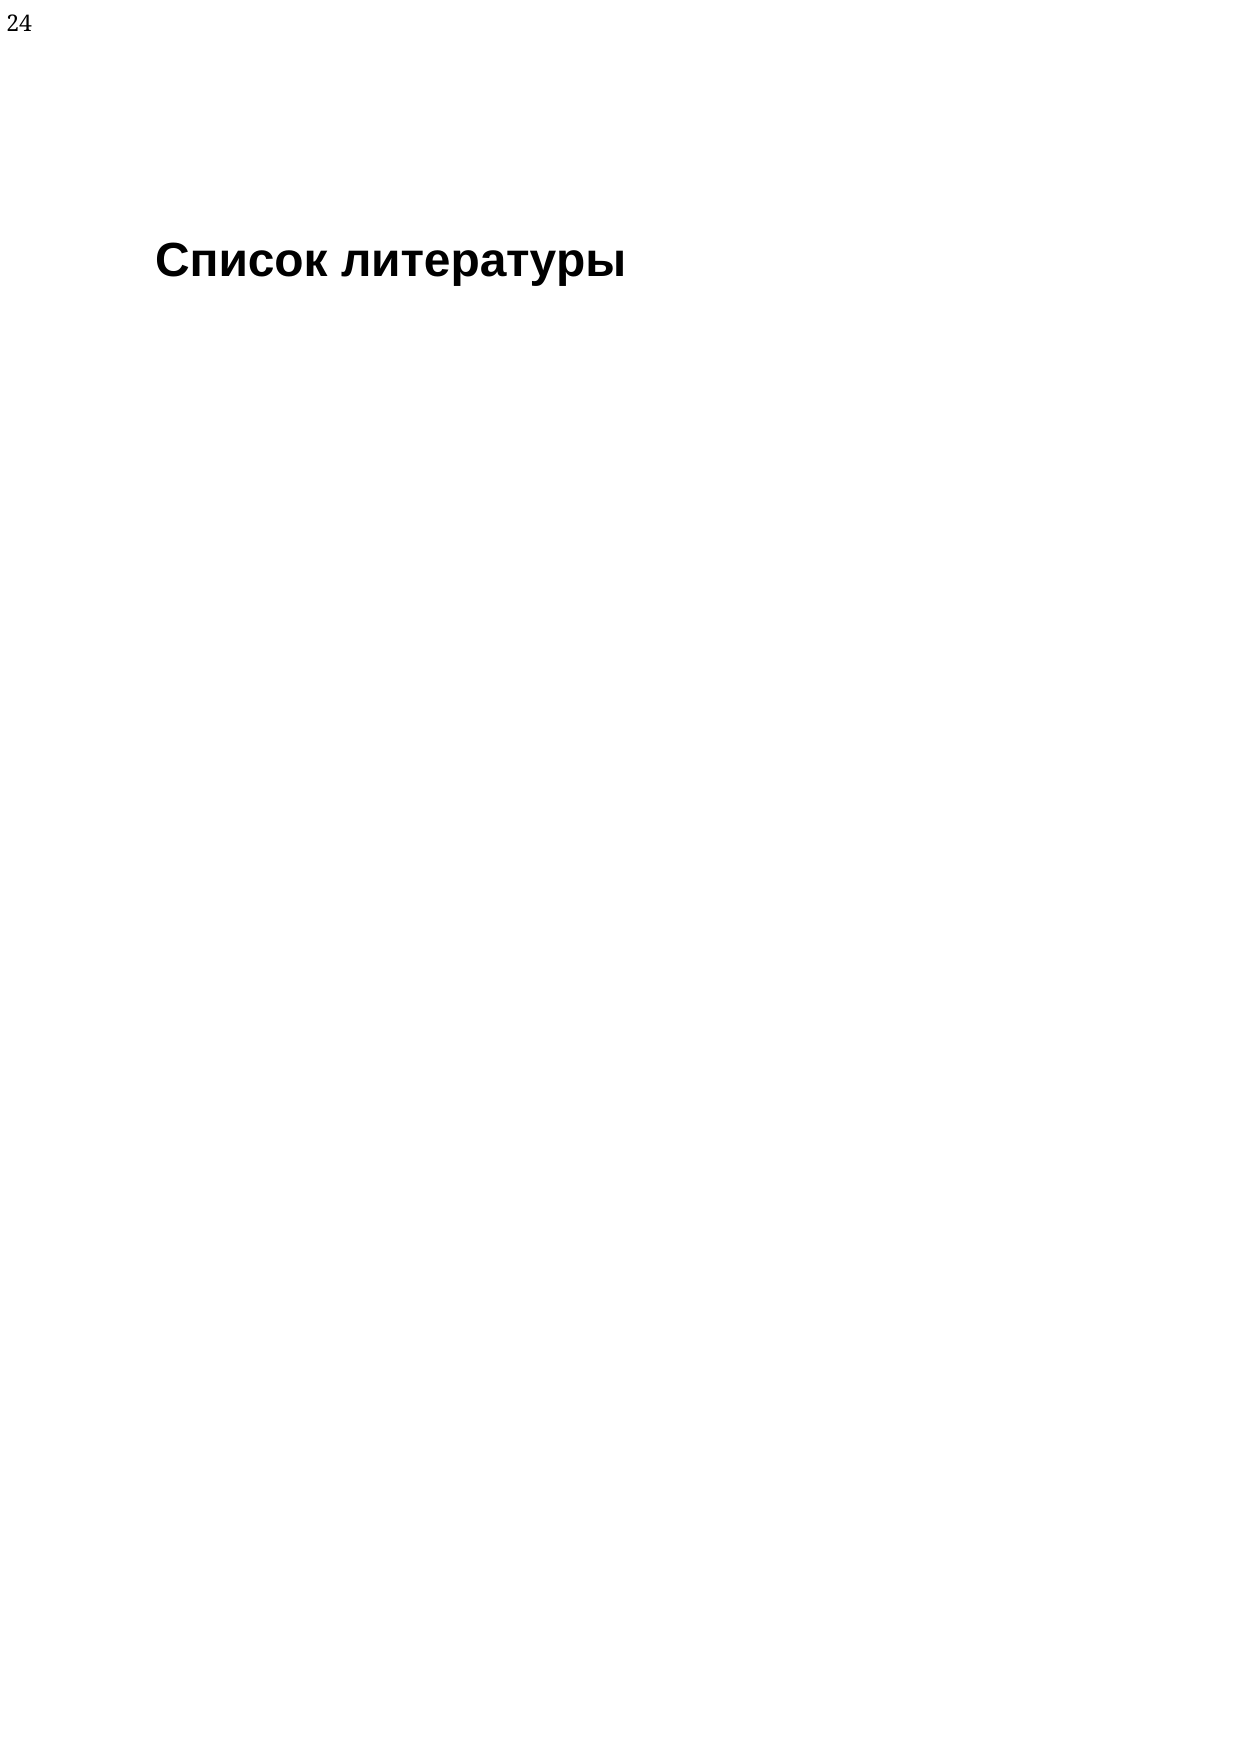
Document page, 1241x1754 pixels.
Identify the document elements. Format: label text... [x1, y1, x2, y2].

subtitle Список литературы [155, 232, 1240, 287]
